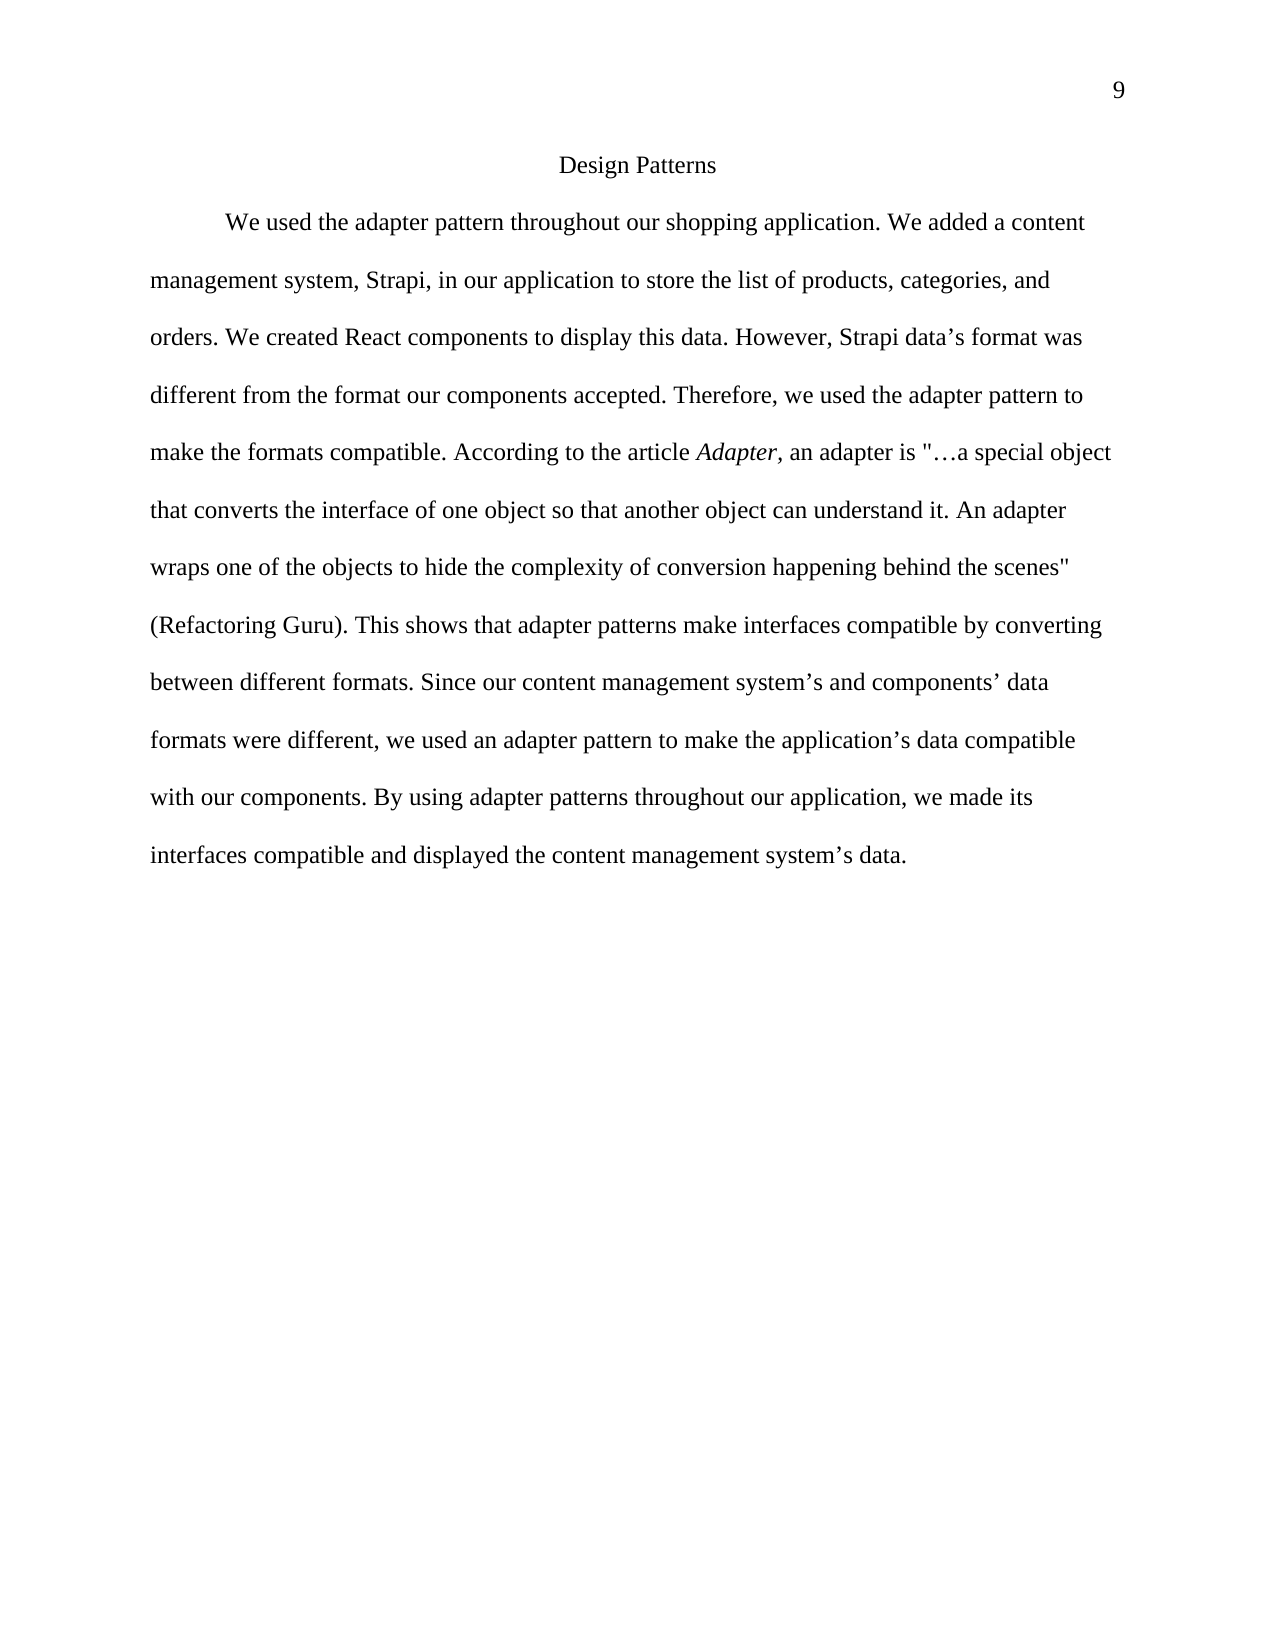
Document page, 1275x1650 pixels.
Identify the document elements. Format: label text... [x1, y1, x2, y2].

subtitle Design Patterns [150, 150, 1125, 179]
text We used the adapter pattern throughout our shopping application. We added a content management system, Strapi, in our application to store the list of products, categories, and orders. We created React components to display this data. However, Strapi data’s format was different from the format our components accepted. Therefore, we used the adapter pattern to make the formats compatible. According to the article Adapter, an adapter is "…a special object that converts the interface of one object so that another object can understand it. An adapter wraps one of the objects to hide the complexity of conversion happening behind the scenes" (Refactoring Guru). This shows that adapter patterns make interfaces compatible by converting between different formats. Since our content management system’s and components’ data formats were different, we used an adapter pattern to make the application’s data compatible with our components. By using adapter patterns throughout our application, we made its interfaces compatible and displayed the content management system’s data. [150, 207, 1125, 869]
